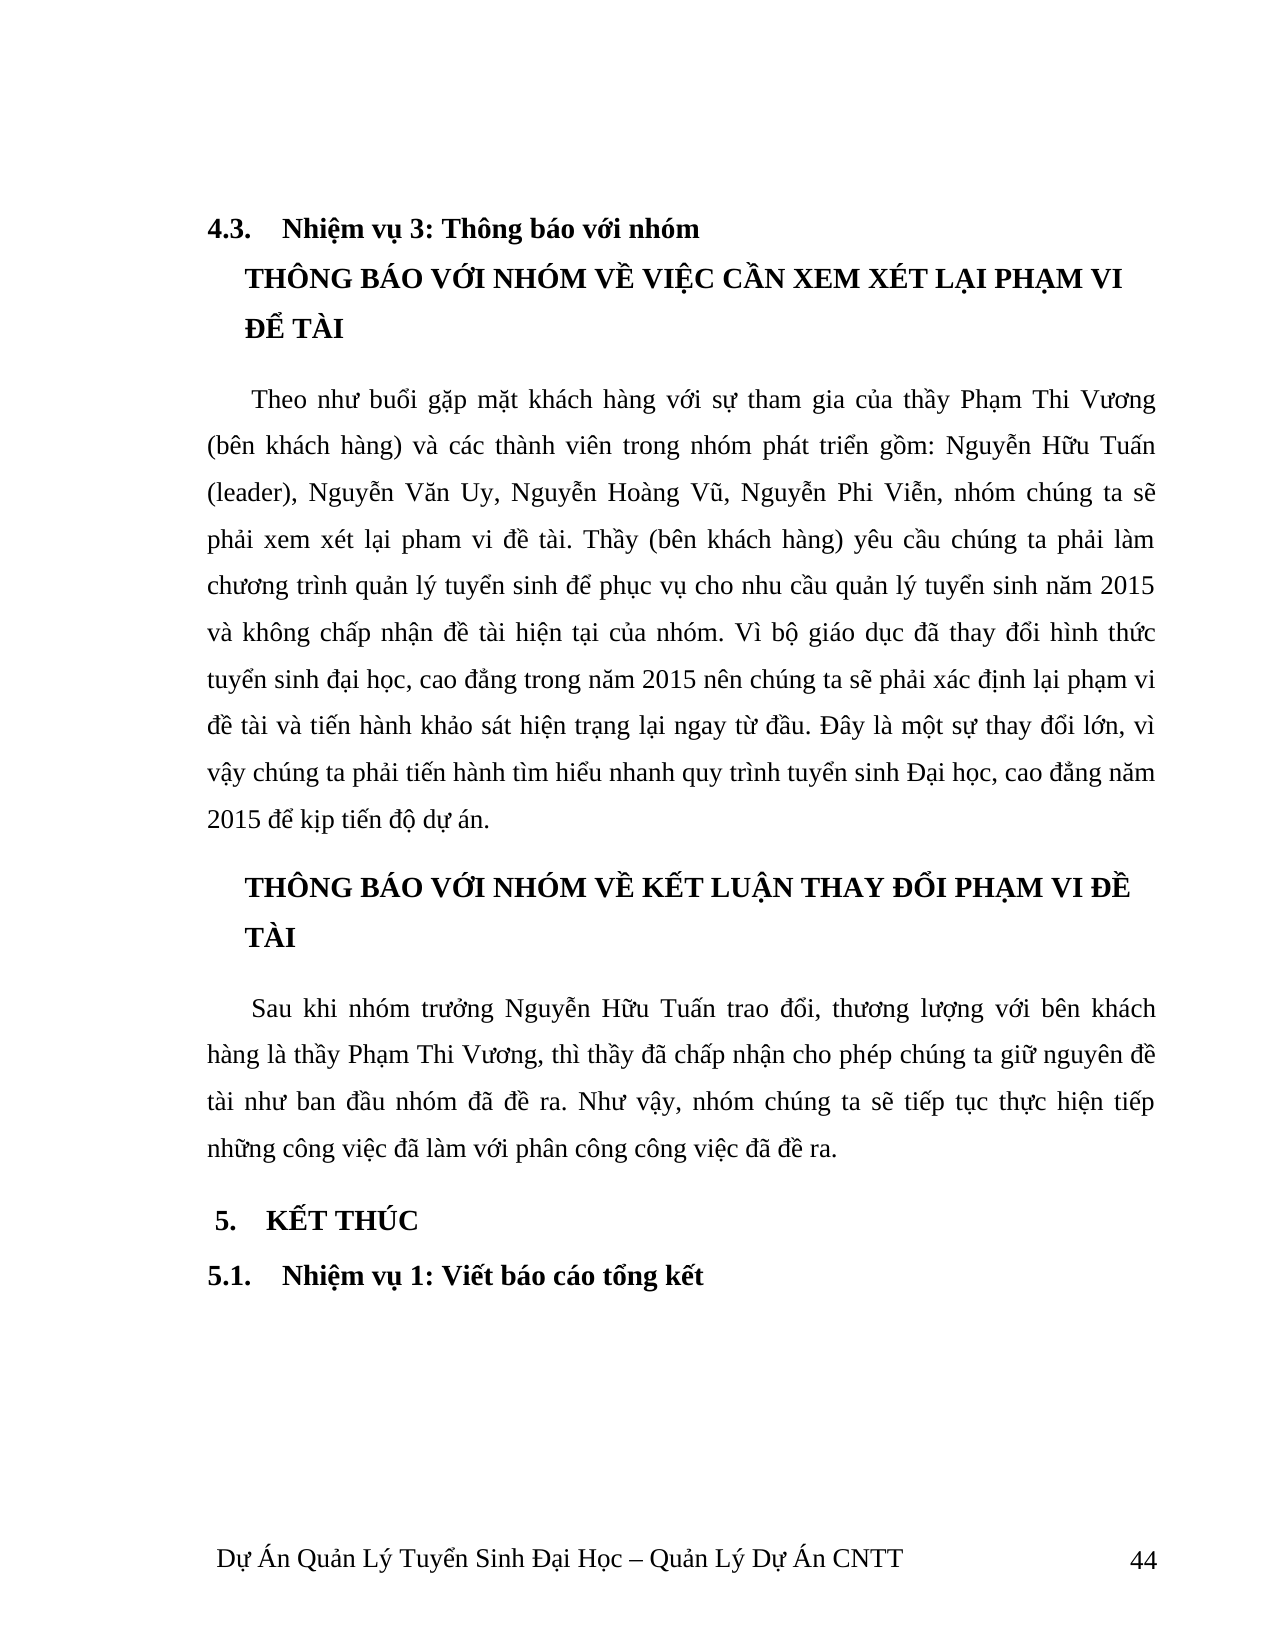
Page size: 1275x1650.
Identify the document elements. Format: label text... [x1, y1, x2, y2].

text Sau khi nhóm trưởng Nguyễn Hữu Tuấn trao đổi, thương lượng với bên khách hàng là thầy Phạm Thi Vương, thì thầy đã chấp nhận cho phép chúng ta giữ nguyên đề tài như ban đầu nhóm đã đề ra. Như vậy, nhóm chúng ta sẽ tiếp tục thực hiện tiếp những công việc đã làm với phân công công việc đã đề ra. [207, 992, 1157, 1163]
subtitle Nhiệm vụ 3: Thông báo với nhóm [251, 211, 1157, 244]
subtitle kết thúc [236, 1203, 1157, 1237]
text Theo như buổi gặp mặt khách hàng với sự tham gia của thầy Phạm Thi Vương (bên khách hàng) và các thành viên trong nhóm phát triển gồm: Nguyễn Hữu Tuấn (leader), Nguyễn Văn Uy, Nguyễn Hoàng Vũ, Nguyễn Phi Viễn, nhóm chúng ta sẽ phải xem xét lại pham vi đề tài. Thầy (bên khách hàng) yêu cầu chúng ta phải làm chương trình quản lý tuyển sinh để phục vụ cho nhu cầu quản lý tuyển sinh năm 2015 và không chấp nhận đề tài hiện tại của nhóm. Vì bộ giáo dục đã thay đổi hình thức tuyển sinh đại học, cao đẳng trong năm 2015 nên chúng ta sẽ phải xác định lại phạm vi đề tài và tiến hành khảo sát hiện trạng lại ngay từ đầu. Đây là một sự thay đổi lớn, vì vậy chúng ta phải tiến hành tìm hiểu nhanh quy trình tuyển sinh Đại học, cao đẳng năm 2015 để kịp tiến độ dự án. [207, 383, 1157, 834]
text THÔNG BÁO VỚI NHÓM VỀ KẾT LUẬN THAY ĐỔI PHẠM VI ĐỀ TÀI [244, 870, 1157, 954]
subtitle Nhiệm vụ 1: Viết báo cáo tổng kết [251, 1258, 1157, 1291]
text THÔNG BÁO VỚI NHÓM VỀ VIỆC CẦN XEM XÉT LẠI PHẠM VI ĐỂ TÀI [244, 261, 1157, 345]
